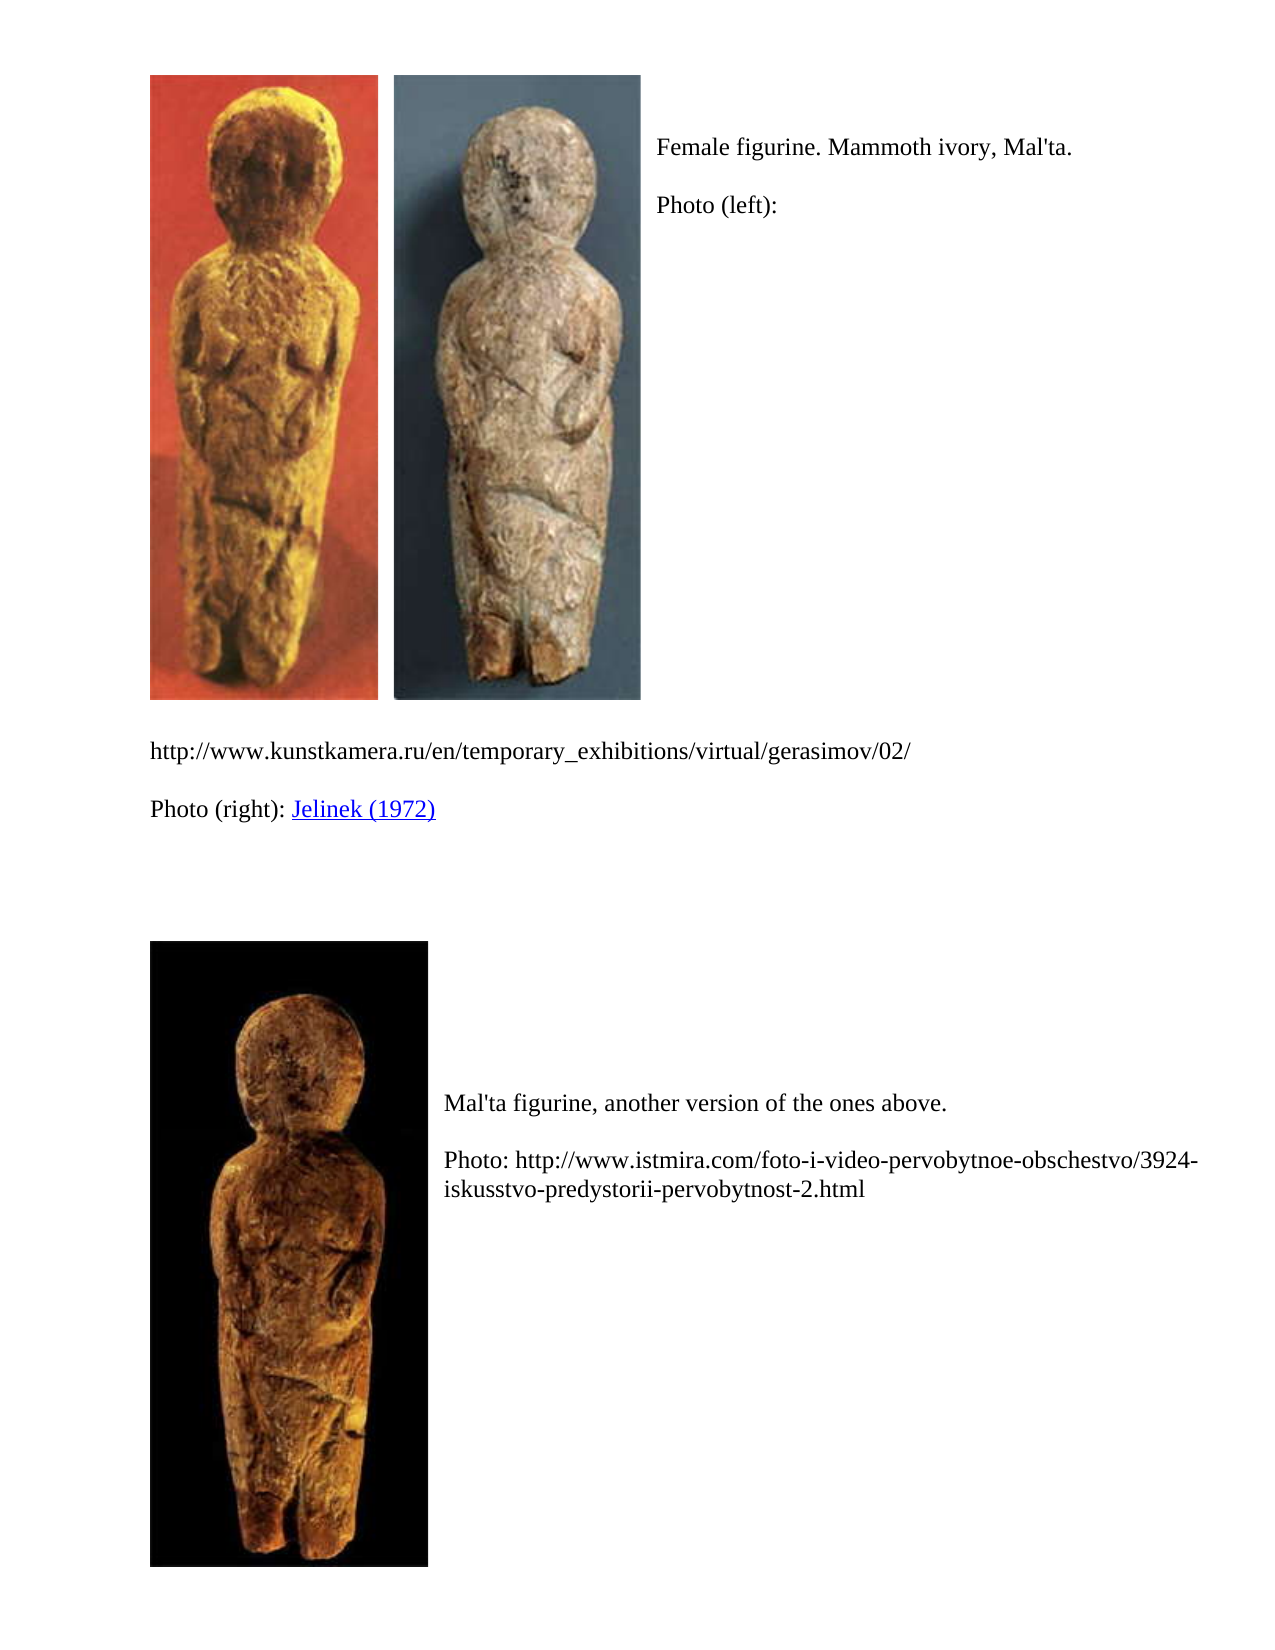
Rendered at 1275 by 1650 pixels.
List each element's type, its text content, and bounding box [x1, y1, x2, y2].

picture [150, 75, 379, 700]
picture [150, 941, 429, 1567]
text Mal'ta figurine, another version of the ones above. Photo: http://www.istmira.com/foto-i-video-pervobytnoe-obschestvo/3924-iskusstvo-predystorii-pervobytnost-2.html [429, 941, 1200, 1203]
picture [393, 75, 641, 700]
